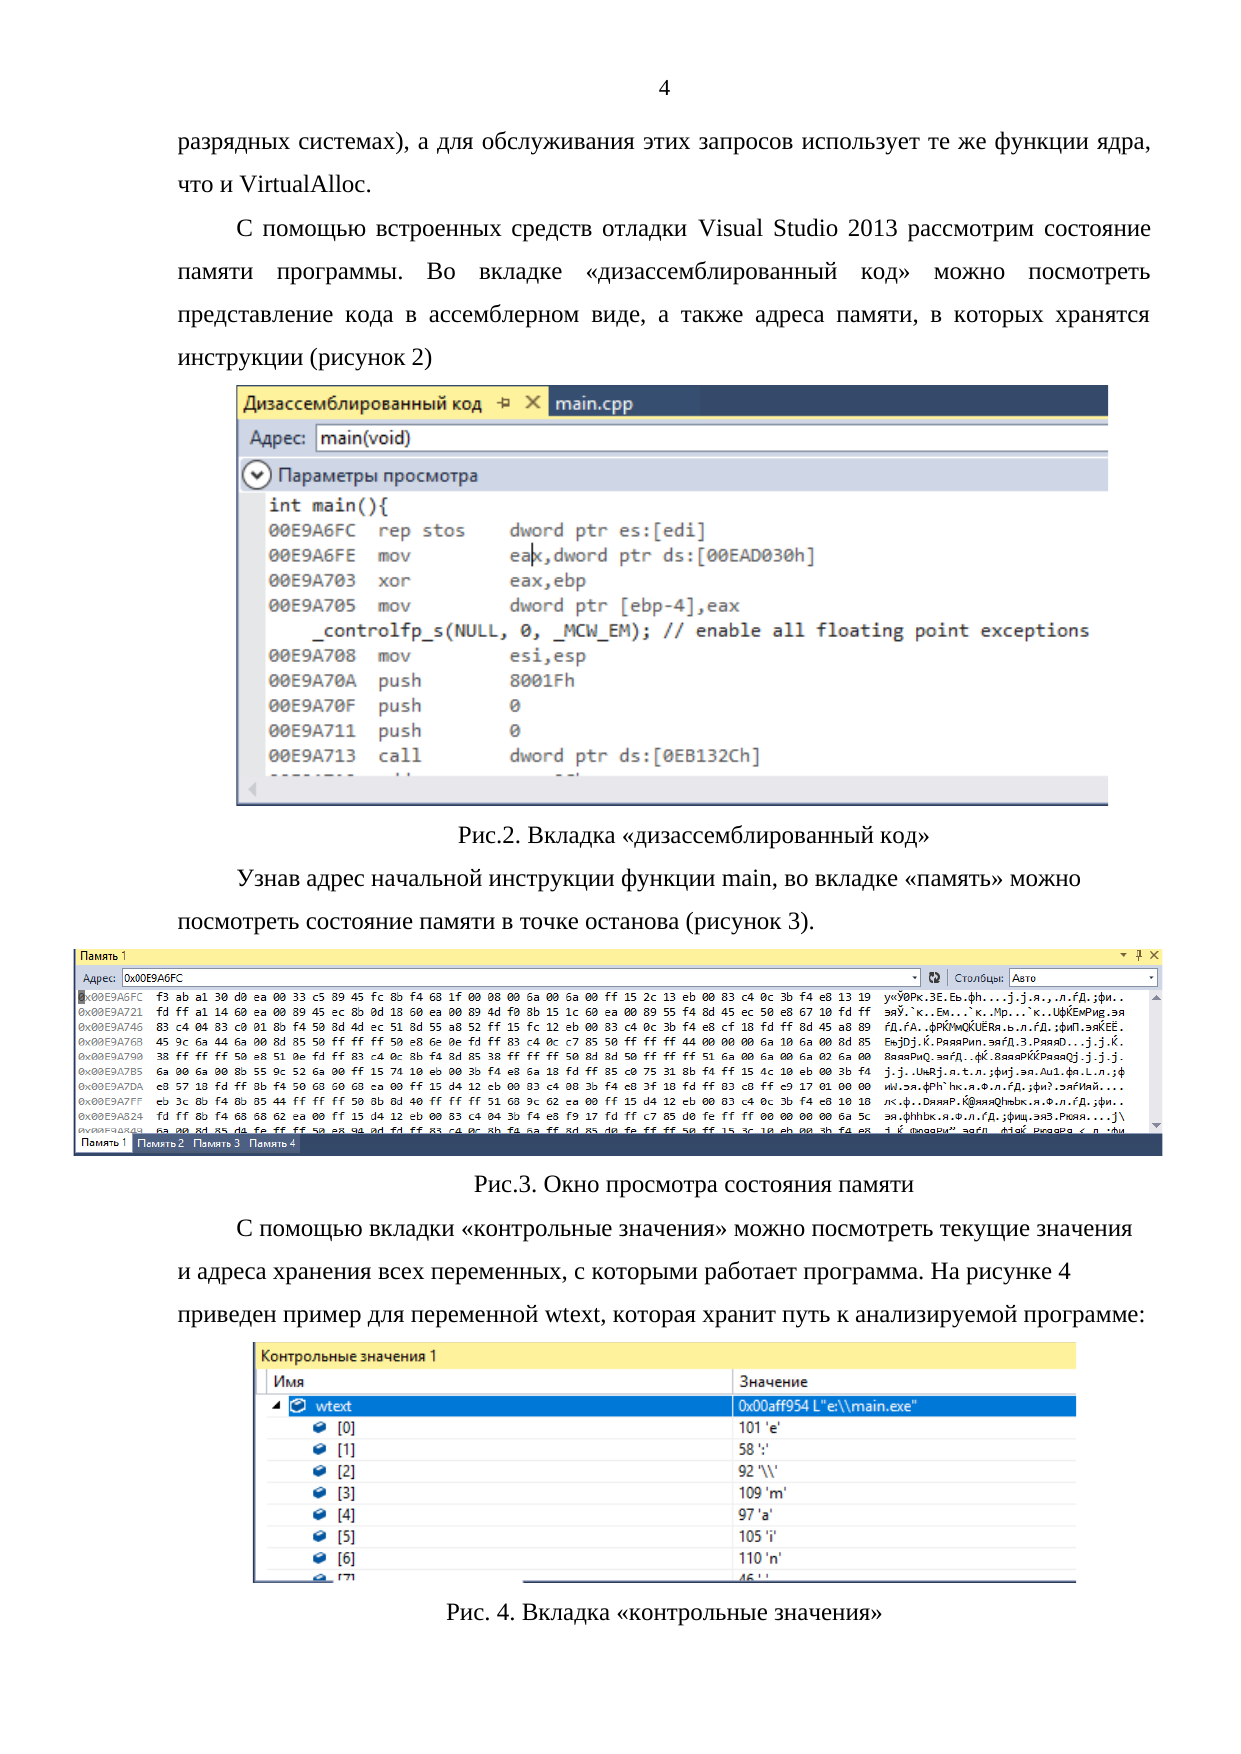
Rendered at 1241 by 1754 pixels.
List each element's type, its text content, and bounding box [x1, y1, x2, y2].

picture [236, 385, 1109, 806]
text Рис.3. Окно просмотра состояния памяти [177, 1169, 1152, 1198]
text С помощью вкладки «контрольные значения» можно посмотреть текущие значения и адреса хранения всех переменных, с которыми работает программа. На рисунке 4 приведен пример для переменной wtext, которая хранит путь к анализируемой программе: [177, 1213, 1152, 1328]
picture [73, 949, 1163, 1156]
text Рис.2. Вкладка «дизассемблированный код» [177, 820, 1152, 849]
picture [252, 1342, 1077, 1583]
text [177, 126, 1152, 198]
text Рис. 4. Вкладка «контрольные значения» [177, 1597, 1152, 1626]
text С помощью встроенных средств отладки Visual Studio 2013 рассмотрим состояние памяти программы. Во вкладке «дизассемблированный код» можно посмотреть представление кода в ассемблерном виде, а также адреса памяти, в которых хранятся инструкции (рисунок 2) [177, 213, 1152, 371]
text Узнав адрес начальной инструкции функции main, во вкладке «память» можно посмотреть состояние памяти в точке останова (рисунок 3). [177, 863, 1152, 935]
